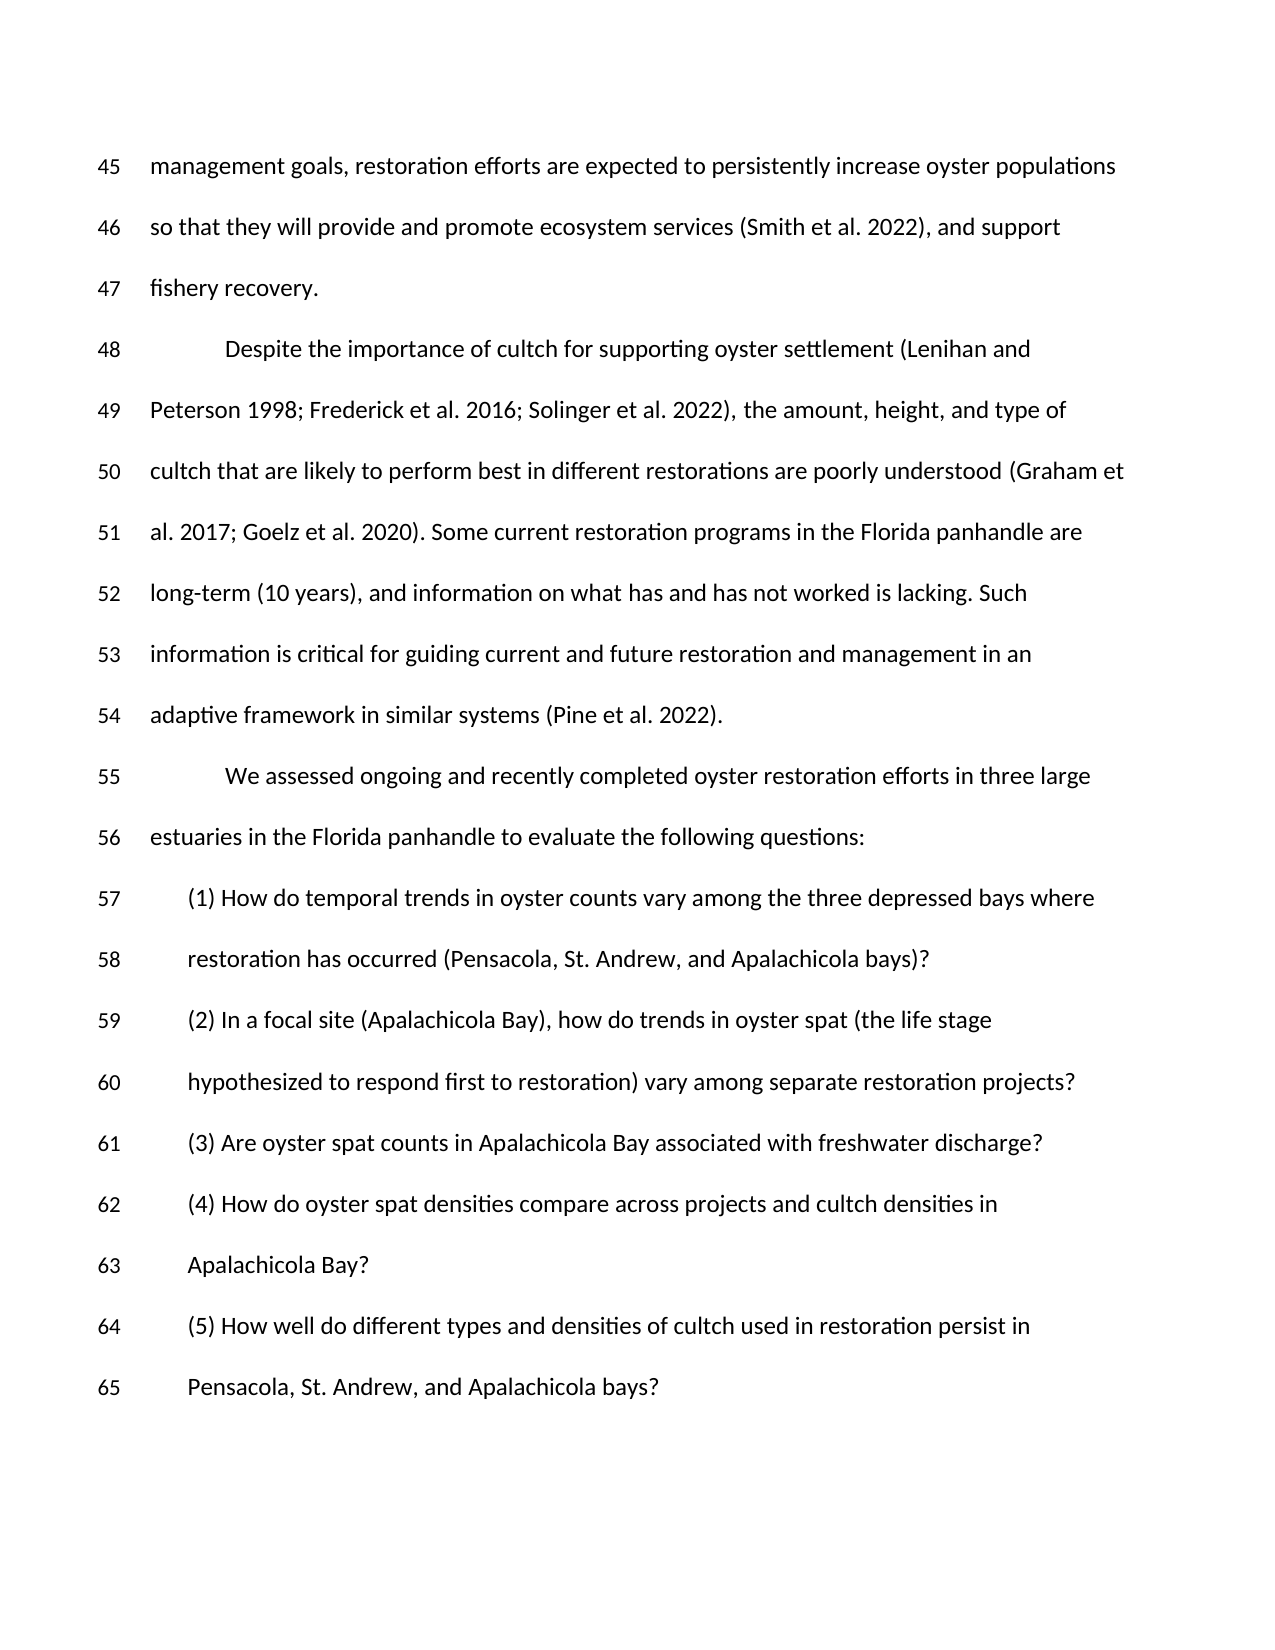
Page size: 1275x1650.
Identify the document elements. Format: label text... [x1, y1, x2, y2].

text (5) How well do different types and densities of cultch used in restoration persist in Pensacola, St. Andrew, and Apalachicola bays? [187, 1310, 1125, 1401]
text (3) Are oyster spat counts in Apalachicola Bay associated with freshwater discharge? [187, 1127, 1125, 1157]
text (4) How do oyster spat densities compare across projects and cultch densities in Apalachicola Bay? [187, 1188, 1125, 1279]
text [150, 150, 1125, 303]
text (2) In a focal site (Apalachicola Bay), how do trends in oyster spat (the life stage hypothesized to respond first to restoration) vary among separate restoration projects? [187, 1004, 1125, 1096]
text We assessed ongoing and recently completed oyster restoration efforts in three large estuaries in the Florida panhandle to evaluate the following questions: [150, 760, 1125, 852]
text Despite the importance of cultch for supporting oyster settlement (Lenihan and Peterson 1998; Frederick et al. 2016; Solinger et al. 2022), the amount, height, and type of cultch that are likely to perform best in different restorations are poorly understood (Graham et al. 2017; Goelz et al. 2020). Some current restoration programs in the Florida panhandle are long-term (10 years), and information on what has and has not worked is lacking. Such information is critical for guiding current and future restoration and management in an adaptive framework in similar systems (Pine et al. 2022). [150, 333, 1125, 730]
text (1) How do temporal trends in oyster counts vary among the three depressed bays where restoration has occurred (Pensacola, St. Andrew, and Apalachicola bays)? [187, 882, 1125, 974]
